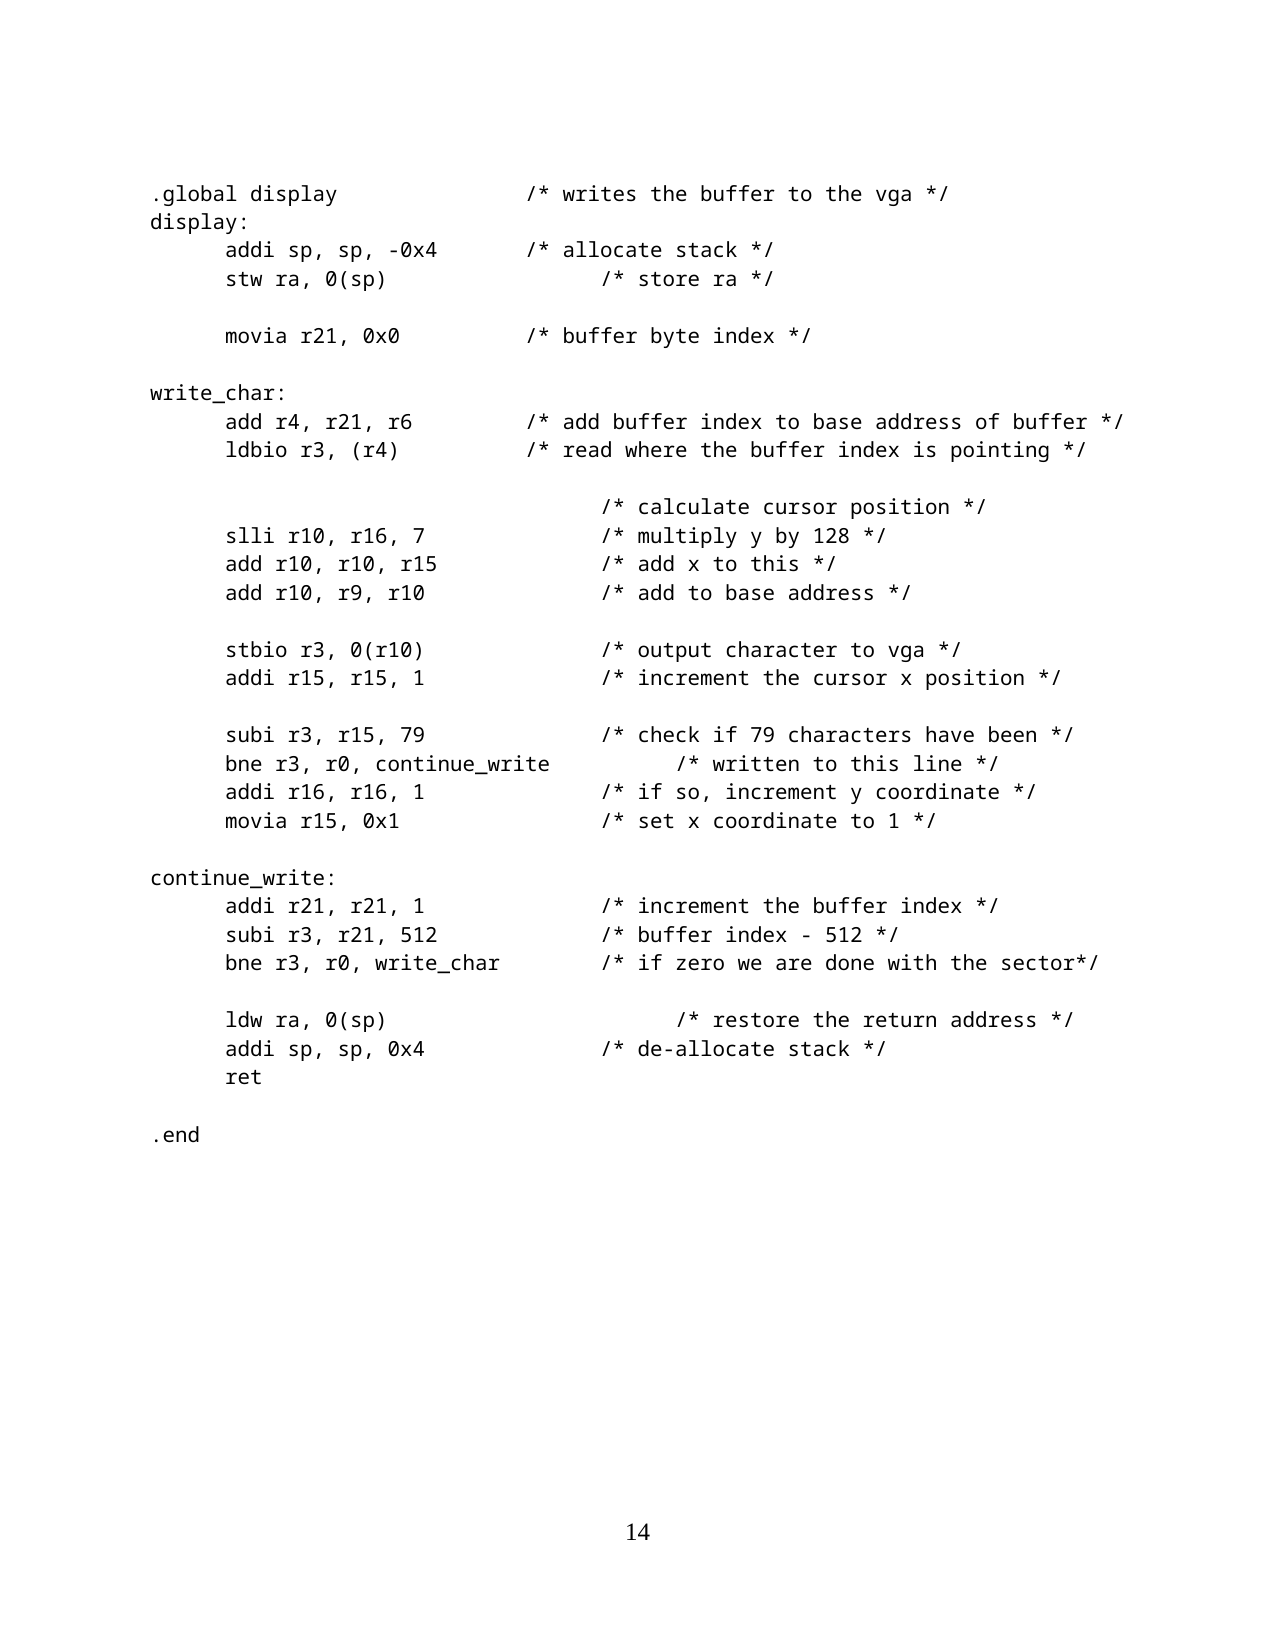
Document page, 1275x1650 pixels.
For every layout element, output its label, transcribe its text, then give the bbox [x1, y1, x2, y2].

text addi sp, sp, -0x4 /* allocate stack */ [150, 236, 1125, 264]
text movia r21, 0x0 /* buffer byte index */ [150, 321, 1125, 350]
text write_char: [150, 378, 1125, 407]
text slli r10, r16, 7 /* multiply y by 128 */ [150, 521, 1125, 549]
text add r4, r21, r6 /* add buffer index to base address of buffer */ [150, 407, 1125, 435]
text bne r3, r0, continue_write /* written to this line */ [150, 749, 1125, 777]
text ldw ra, 0(sp) /* restore the return address */ [150, 1006, 1125, 1034]
text addi r16, r16, 1 /* if so, increment y coordinate */ [150, 777, 1125, 806]
text .global display /* writes the buffer to the vga */ [150, 179, 1125, 207]
text add r10, r10, r15 /* add x to this */ [150, 549, 1125, 578]
text bne r3, r0, write_char /* if zero we are done with the sector*/ [150, 948, 1125, 977]
text addi r21, r21, 1 /* increment the buffer index */ [150, 892, 1125, 920]
text addi sp, sp, 0x4 /* de-allocate stack */ [150, 1034, 1125, 1062]
text .end [150, 1120, 1125, 1148]
text stw ra, 0(sp) /* store ra */ [150, 264, 1125, 292]
text display: [150, 207, 1125, 236]
text movia r15, 0x1 /* set x coordinate to 1 */ [150, 806, 1125, 834]
text /* calculate cursor position */ [150, 492, 1125, 521]
text ret [150, 1062, 1125, 1091]
text subi r3, r21, 512 /* buffer index - 512 */ [150, 920, 1125, 948]
text addi r15, r15, 1 /* increment the cursor x position */ [150, 663, 1125, 692]
text subi r3, r15, 79 /* check if 79 characters have been */ [150, 721, 1125, 749]
text add r10, r9, r10 /* add to base address */ [150, 578, 1125, 606]
text continue_write: [150, 863, 1125, 892]
text stbio r3, 0(r10) /* output character to vga */ [150, 635, 1125, 663]
text ldbio r3, (r4) /* read where the buffer index is pointing */ [150, 435, 1125, 464]
